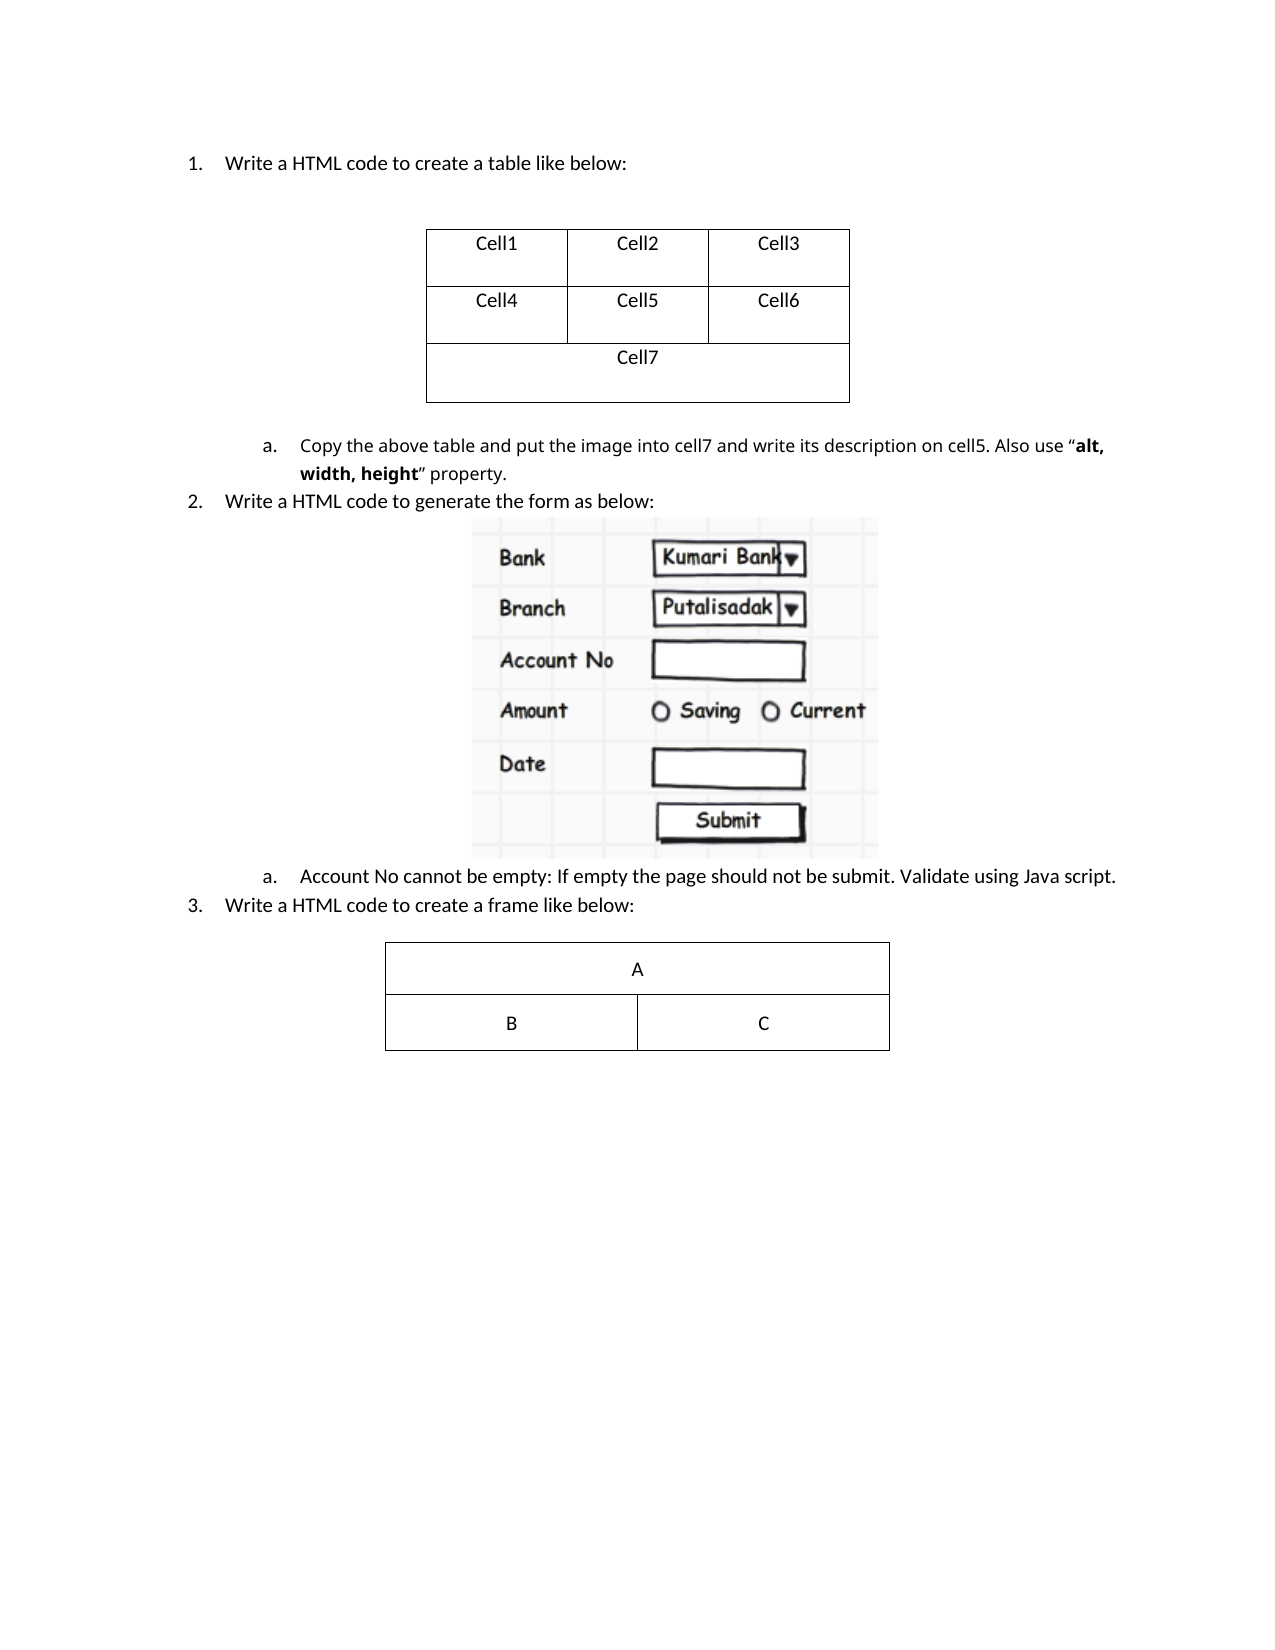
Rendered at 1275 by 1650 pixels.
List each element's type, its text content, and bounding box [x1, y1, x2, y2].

table_cell Cell4 [427, 287, 567, 343]
table_header Cell2 [568, 230, 708, 286]
list Write a HTML code to create a table like below: [187, 150, 1125, 175]
table_header Cell1 [427, 230, 567, 286]
list Account No cannot be empty: If empty the page should not be submit. Validate using Java script. [262, 863, 1125, 888]
table_cell Cell6 [709, 287, 849, 343]
table_header A [386, 943, 889, 994]
list Write a HTML code to generate the form as below: [187, 489, 1125, 514]
table_cell B [386, 995, 637, 1050]
table_cell C [638, 995, 889, 1050]
picture [471, 517, 879, 859]
list Copy the above table and put the image into cell7 and write its description on cell5. Also use “alt, width, height” property. [262, 432, 1125, 485]
table_cell Cell7 [427, 344, 849, 402]
list Write a HTML code to create a frame like below: [187, 892, 1125, 917]
table_cell Cell5 [568, 287, 708, 343]
table_header Cell3 [709, 230, 849, 286]
